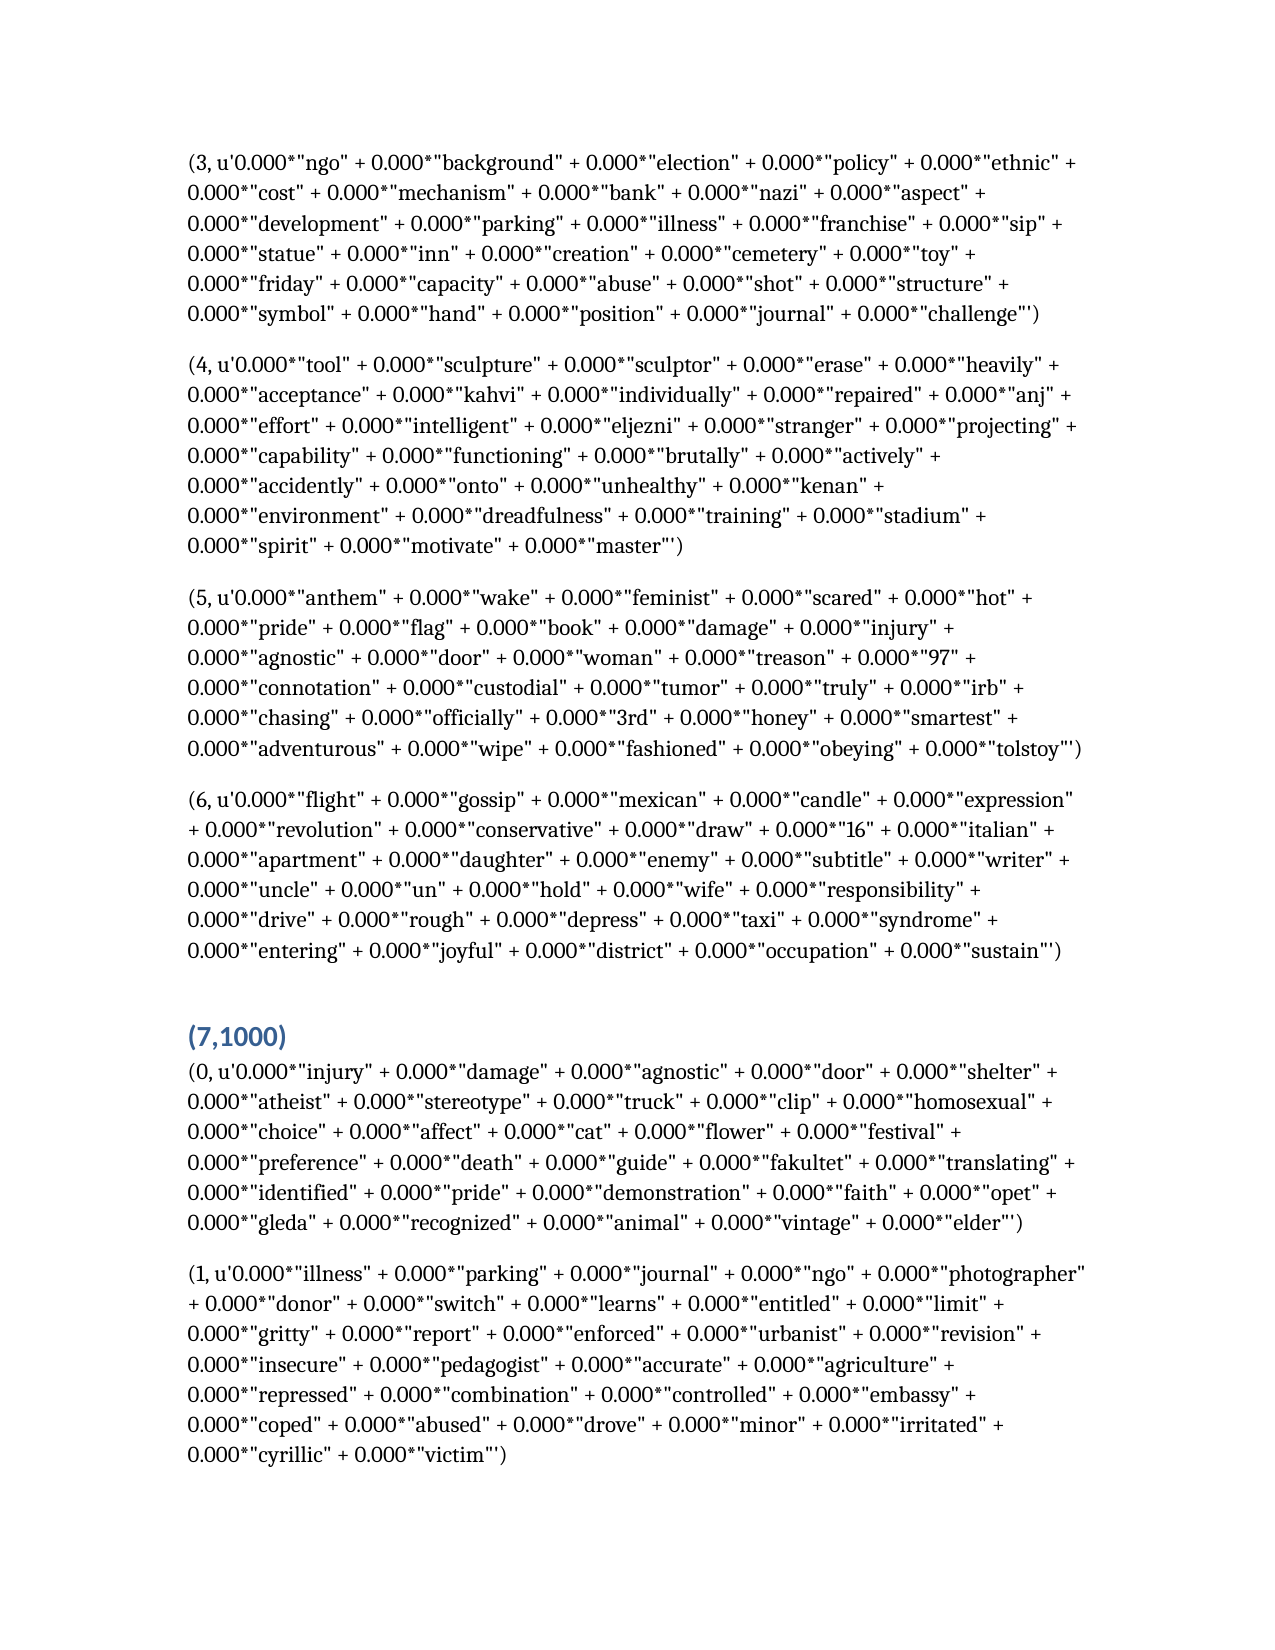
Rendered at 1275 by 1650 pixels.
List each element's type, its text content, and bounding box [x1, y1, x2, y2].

text (5, u'0.000*"anthem" + 0.000*"wake" + 0.000*"feminist" + 0.000*"scared" + 0.000*"hot" + 0.000*"pride" + 0.000*"flag" + 0.000*"book" + 0.000*"damage" + 0.000*"injury" + 0.000*"agnostic" + 0.000*"door" + 0.000*"woman" + 0.000*"treason" + 0.000*"97" + 0.000*"connotation" + 0.000*"custodial" + 0.000*"tumor" + 0.000*"truly" + 0.000*"irb" + 0.000*"chasing" + 0.000*"officially" + 0.000*"3rd" + 0.000*"honey" + 0.000*"smartest" + 0.000*"adventurous" + 0.000*"wipe" + 0.000*"fashioned" + 0.000*"obeying" + 0.000*"tolstoy"') [187, 584, 1087, 762]
subtitle (7,1000) [187, 1018, 1087, 1053]
text (0, u'0.000*"injury" + 0.000*"damage" + 0.000*"agnostic" + 0.000*"door" + 0.000*"shelter" + 0.000*"atheist" + 0.000*"stereotype" + 0.000*"truck" + 0.000*"clip" + 0.000*"homosexual" + 0.000*"choice" + 0.000*"affect" + 0.000*"cat" + 0.000*"flower" + 0.000*"festival" + 0.000*"preference" + 0.000*"death" + 0.000*"guide" + 0.000*"fakultet" + 0.000*"translating" + 0.000*"identified" + 0.000*"pride" + 0.000*"demonstration" + 0.000*"faith" + 0.000*"opet" + 0.000*"gleda" + 0.000*"recognized" + 0.000*"animal" + 0.000*"vintage" + 0.000*"elder"') [187, 1059, 1087, 1236]
text (4, u'0.000*"tool" + 0.000*"sculpture" + 0.000*"sculptor" + 0.000*"erase" + 0.000*"heavily" + 0.000*"acceptance" + 0.000*"kahvi" + 0.000*"individually" + 0.000*"repaired" + 0.000*"anj" + 0.000*"effort" + 0.000*"intelligent" + 0.000*"eljezni" + 0.000*"stranger" + 0.000*"projecting" + 0.000*"capability" + 0.000*"functioning" + 0.000*"brutally" + 0.000*"actively" + 0.000*"accidently" + 0.000*"onto" + 0.000*"unhealthy" + 0.000*"kenan" + 0.000*"environment" + 0.000*"dreadfulness" + 0.000*"training" + 0.000*"stadium" + 0.000*"spirit" + 0.000*"motivate" + 0.000*"master"') [187, 352, 1087, 560]
text (6, u'0.000*"flight" + 0.000*"gossip" + 0.000*"mexican" + 0.000*"candle" + 0.000*"expression" + 0.000*"revolution" + 0.000*"conservative" + 0.000*"draw" + 0.000*"16" + 0.000*"italian" + 0.000*"apartment" + 0.000*"daughter" + 0.000*"enemy" + 0.000*"subtitle" + 0.000*"writer" + 0.000*"uncle" + 0.000*"un" + 0.000*"hold" + 0.000*"wife" + 0.000*"responsibility" + 0.000*"drive" + 0.000*"rough" + 0.000*"depress" + 0.000*"taxi" + 0.000*"syndrome" + 0.000*"entering" + 0.000*"joyful" + 0.000*"district" + 0.000*"occupation" + 0.000*"sustain"') [187, 786, 1087, 964]
text (1, u'0.000*"illness" + 0.000*"parking" + 0.000*"journal" + 0.000*"ngo" + 0.000*"photographer" + 0.000*"donor" + 0.000*"switch" + 0.000*"learns" + 0.000*"entitled" + 0.000*"limit" + 0.000*"gritty" + 0.000*"report" + 0.000*"enforced" + 0.000*"urbanist" + 0.000*"revision" + 0.000*"insecure" + 0.000*"pedagogist" + 0.000*"accurate" + 0.000*"agriculture" + 0.000*"repressed" + 0.000*"combination" + 0.000*"controlled" + 0.000*"embassy" + 0.000*"coped" + 0.000*"abused" + 0.000*"drove" + 0.000*"minor" + 0.000*"irritated" + 0.000*"cyrillic" + 0.000*"victim"') [187, 1261, 1087, 1468]
text (3, u'0.000*"ngo" + 0.000*"background" + 0.000*"election" + 0.000*"policy" + 0.000*"ethnic" + 0.000*"cost" + 0.000*"mechanism" + 0.000*"bank" + 0.000*"nazi" + 0.000*"aspect" + 0.000*"development" + 0.000*"parking" + 0.000*"illness" + 0.000*"franchise" + 0.000*"sip" + 0.000*"statue" + 0.000*"inn" + 0.000*"creation" + 0.000*"cemetery" + 0.000*"toy" + 0.000*"friday" + 0.000*"capacity" + 0.000*"abuse" + 0.000*"shot" + 0.000*"structure" + 0.000*"symbol" + 0.000*"hand" + 0.000*"position" + 0.000*"journal" + 0.000*"challenge"') [187, 150, 1087, 327]
